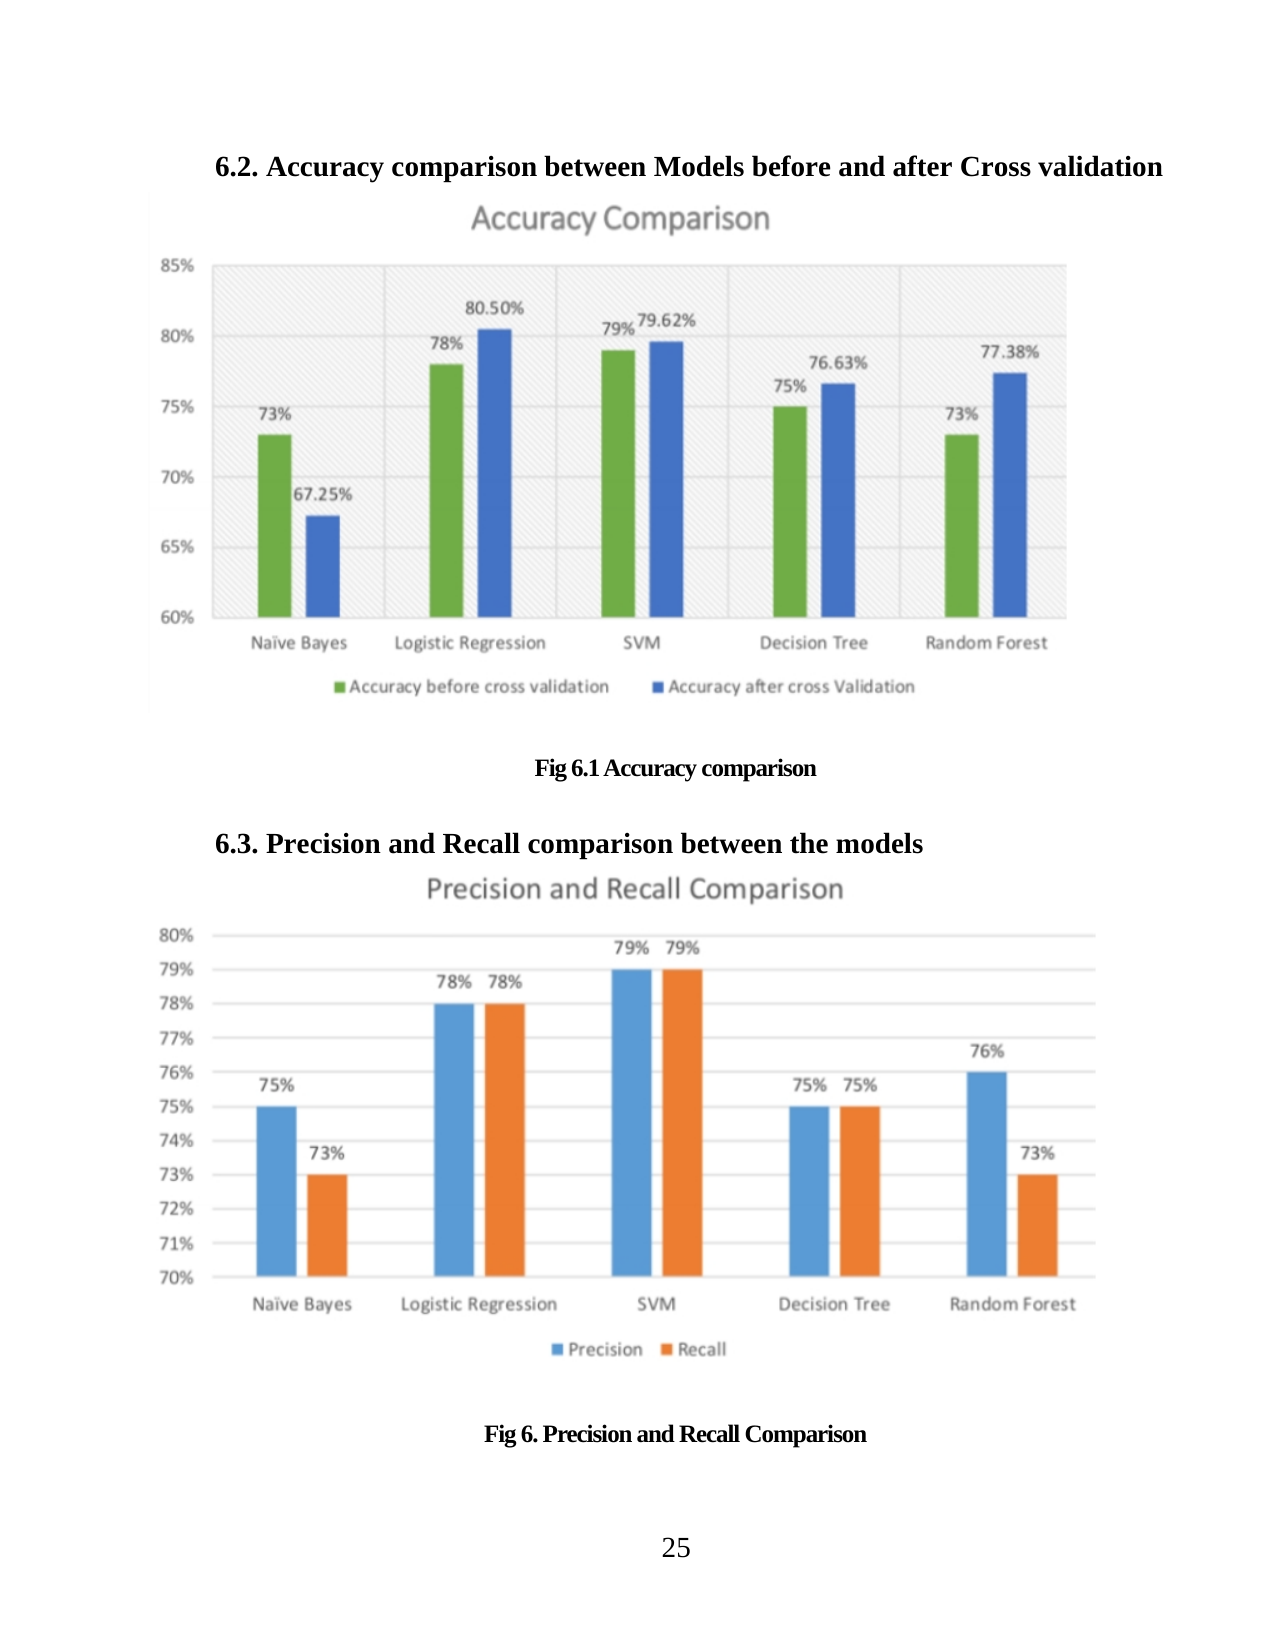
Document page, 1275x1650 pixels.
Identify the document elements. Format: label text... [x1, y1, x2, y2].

title Fig 6. Precision and Recall Comparison [141, 1419, 1211, 1448]
title Fig 6.1 Accuracy comparison [141, 753, 1211, 782]
subtitle 6.2. Accuracy comparison between Models before and after Cross validation [215, 149, 1211, 183]
subtitle 6.3. Precision and Recall comparison between the models [215, 826, 1211, 860]
